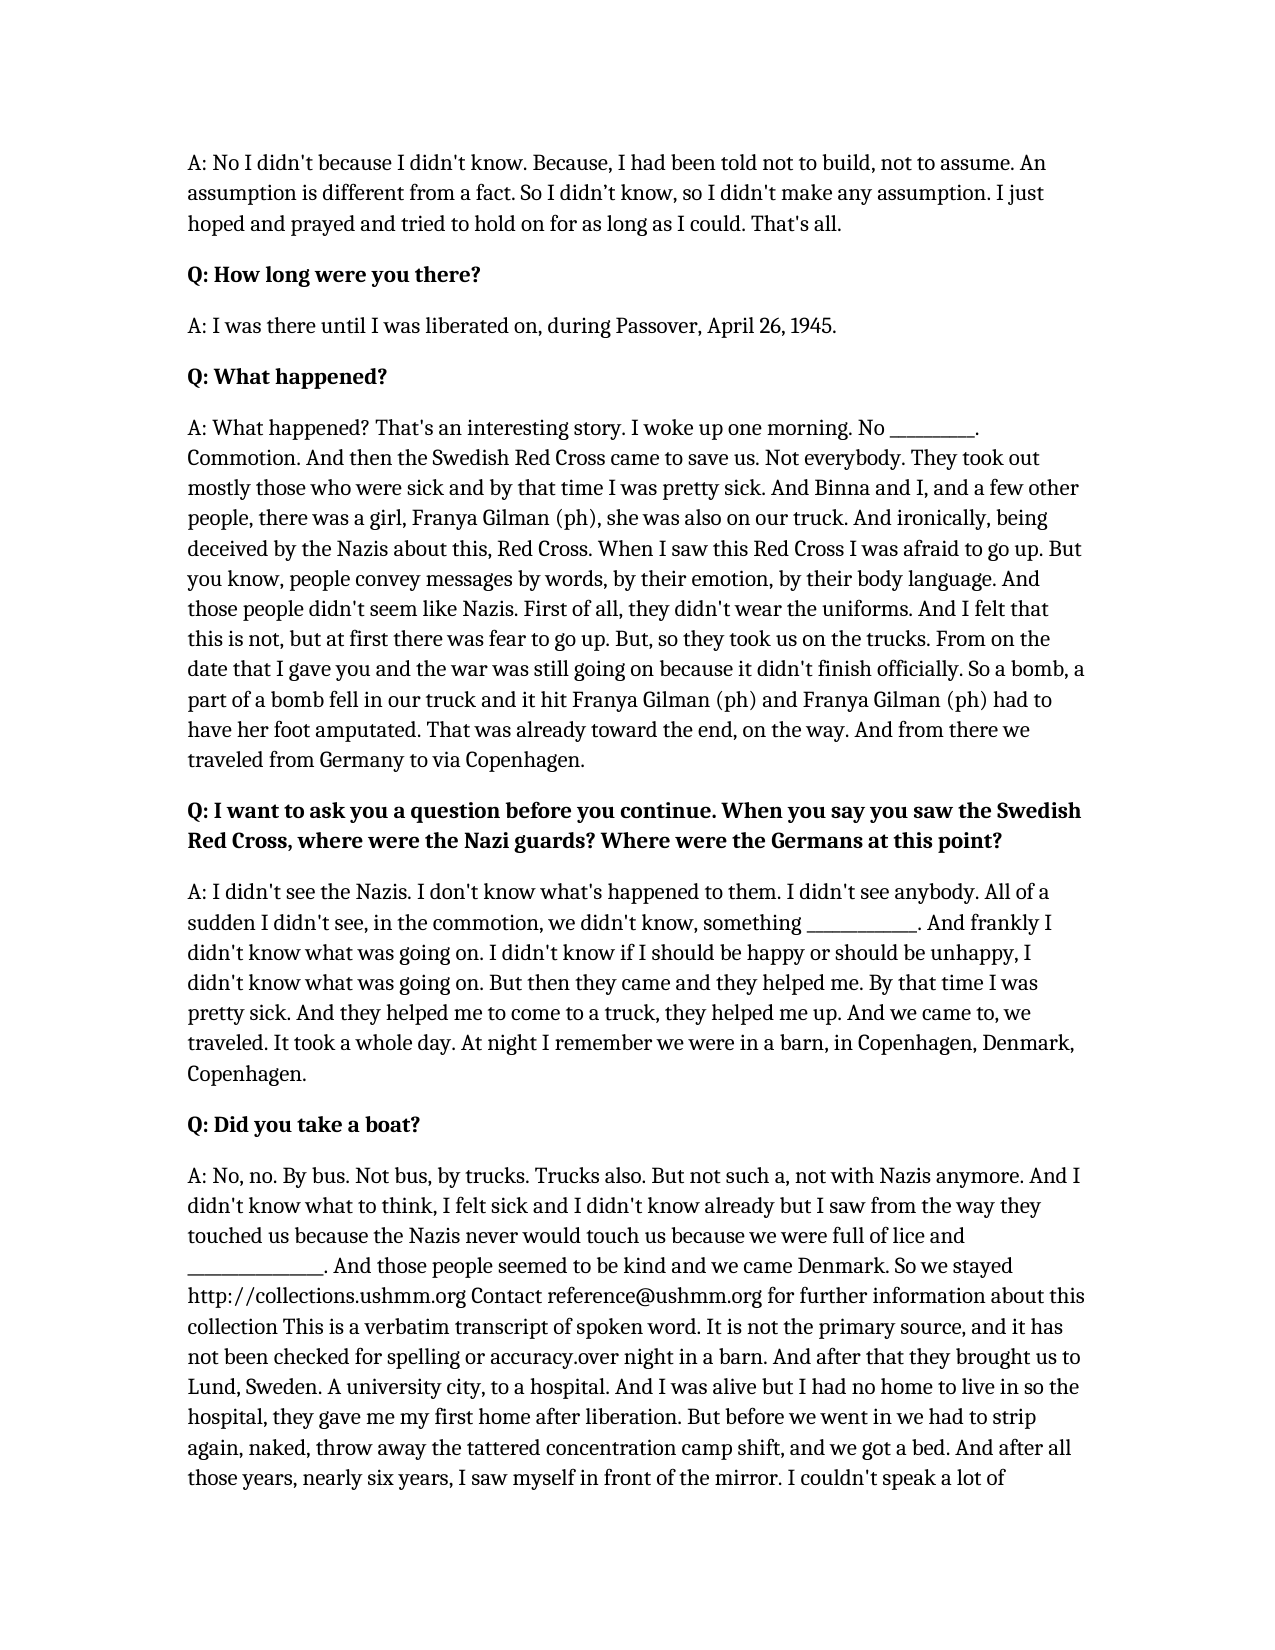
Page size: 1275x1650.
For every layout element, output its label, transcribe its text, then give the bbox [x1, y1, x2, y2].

text A: I didn't see the Nazis. I don't know what's happened to them. I didn't see anybody. All of a sudden I didn't see, in the commotion, we didn't know, something _____________. And frankly I didn't know what was going on. I didn't know if I should be happy or should be unhappy, I didn't know what was going on. But then they came and they helped me. By that time I was pretty sick. And they helped me to come to a truck, they helped me up. And we came to, we traveled. It took a whole day. At night I remember we were in a barn, in Copenhagen, Denmark, Copenhagen. [187, 879, 1087, 1087]
text A: I was there until I was liberated on, during Passover, April 26, 1945. [187, 312, 1087, 339]
text Q: How long were you there? [187, 261, 1087, 288]
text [187, 1162, 1087, 1491]
text Q: I want to ask you a question before you continue. When you say you saw the Swedish Red Cross, where were the Nazi guards? Where were the Germans at this point? [187, 798, 1087, 854]
text Q: What happened? [187, 363, 1087, 390]
text A: What happened? That's an interesting story. I woke up one morning. No __________. Commotion. And then the Swedish Red Cross came to save us. Not everybody. They took out mostly those who were sick and by that time I was pretty sick. And Binna and I, and a few other people, there was a girl, Franya Gilman (ph), she was also on our truck. And ironically, being deceived by the Nazis about this, Red Cross. When I saw this Red Cross I was afraid to go up. But you know, people convey messages by words, by their emotion, by their body language. And those people didn't seem like Nazis. First of all, they didn't wear the uniforms. And I felt that this is not, but at first there was fear to go up. But, so they took us on the trucks. From on the date that I gave you and the war was still going on because it didn't finish officially. So a bomb, a part of a bomb fell in our truck and it hit Franya Gilman (ph) and Franya Gilman (ph) had to have her foot amputated. That was already toward the end, on the way. And from there we traveled from Germany to via Copenhagen. [187, 414, 1087, 773]
text A: No I didn't because I didn't know. Because, I had been told not to build, not to assume. An assumption is different from a fact. So I didn’t know, so I didn't make any assumption. I just hoped and prayed and tried to hold on for as long as I could. That's all. [187, 150, 1087, 237]
text Q: Did you take a boat? [187, 1111, 1087, 1138]
